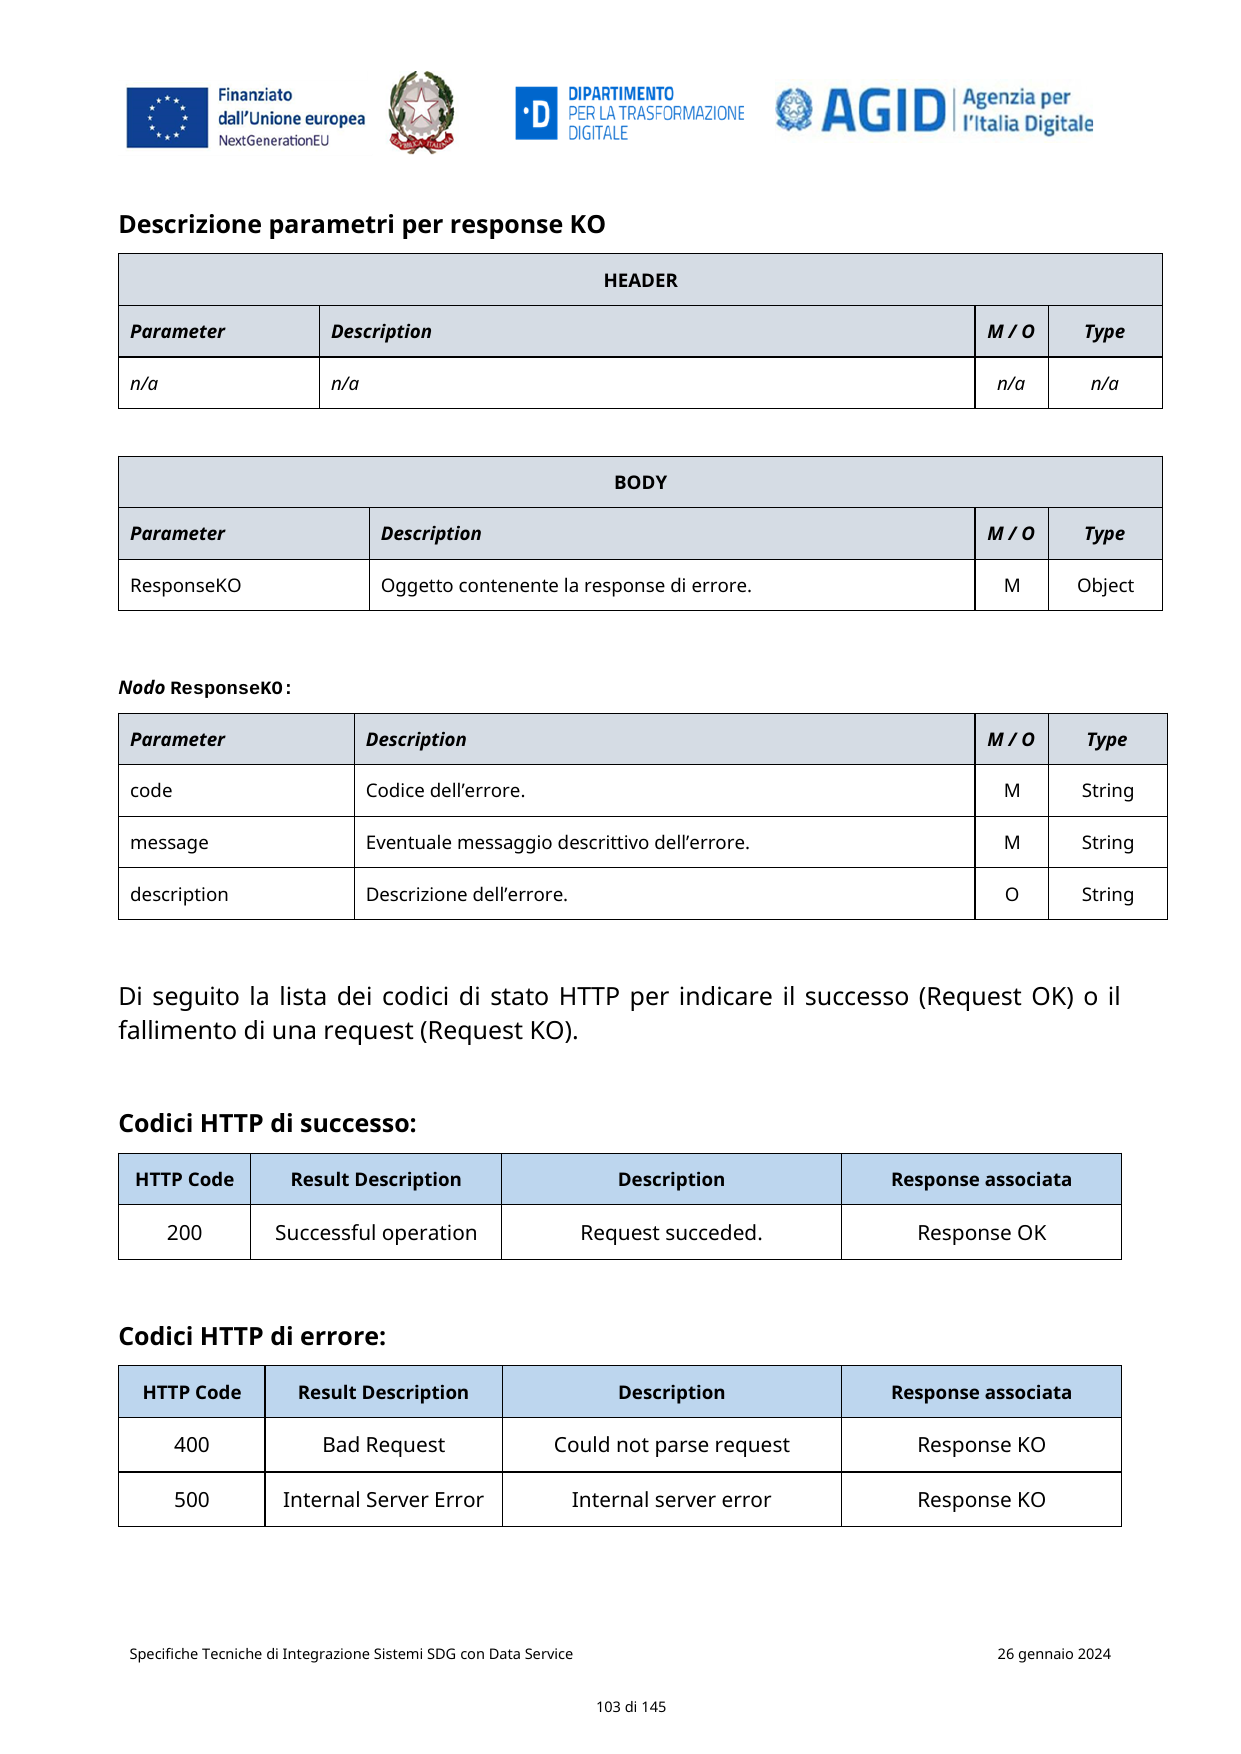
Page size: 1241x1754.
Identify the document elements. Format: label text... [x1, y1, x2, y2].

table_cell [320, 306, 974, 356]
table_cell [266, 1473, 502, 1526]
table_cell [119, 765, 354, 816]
text Nodo ResponseKO: [118, 674, 1122, 700]
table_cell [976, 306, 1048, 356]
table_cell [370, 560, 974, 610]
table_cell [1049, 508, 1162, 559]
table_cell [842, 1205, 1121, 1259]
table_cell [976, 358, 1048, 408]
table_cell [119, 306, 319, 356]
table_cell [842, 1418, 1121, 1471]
text Codici HTTP di errore: [118, 1319, 1122, 1353]
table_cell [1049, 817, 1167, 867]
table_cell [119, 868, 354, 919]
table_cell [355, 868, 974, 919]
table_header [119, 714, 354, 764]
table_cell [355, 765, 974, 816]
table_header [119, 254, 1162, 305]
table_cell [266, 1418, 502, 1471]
picture [118, 71, 1094, 157]
text Descrizione parametri per response KO [118, 207, 1122, 241]
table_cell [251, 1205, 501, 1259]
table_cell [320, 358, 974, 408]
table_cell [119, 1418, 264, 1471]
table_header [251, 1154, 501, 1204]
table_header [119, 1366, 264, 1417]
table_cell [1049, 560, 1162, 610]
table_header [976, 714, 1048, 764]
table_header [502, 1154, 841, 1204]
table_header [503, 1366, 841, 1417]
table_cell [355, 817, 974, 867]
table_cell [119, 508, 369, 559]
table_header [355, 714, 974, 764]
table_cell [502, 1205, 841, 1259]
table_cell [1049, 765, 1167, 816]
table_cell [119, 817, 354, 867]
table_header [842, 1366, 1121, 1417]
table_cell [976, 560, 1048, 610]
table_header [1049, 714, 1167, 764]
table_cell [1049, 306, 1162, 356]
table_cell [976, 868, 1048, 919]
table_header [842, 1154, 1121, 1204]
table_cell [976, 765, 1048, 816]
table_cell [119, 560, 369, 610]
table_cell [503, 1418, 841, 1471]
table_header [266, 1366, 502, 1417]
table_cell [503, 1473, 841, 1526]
text Di seguito la lista dei codici di stato HTTP per indicare il successo (Request OK) o il fallimento di una request (Request KO). [118, 979, 1122, 1047]
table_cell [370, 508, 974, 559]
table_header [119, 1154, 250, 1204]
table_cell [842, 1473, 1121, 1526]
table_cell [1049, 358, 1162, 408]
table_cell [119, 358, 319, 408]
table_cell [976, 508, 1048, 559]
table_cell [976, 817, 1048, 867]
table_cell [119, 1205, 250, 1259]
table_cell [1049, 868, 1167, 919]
text Codici HTTP di successo: [118, 1106, 1122, 1140]
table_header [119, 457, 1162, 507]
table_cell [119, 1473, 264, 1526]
